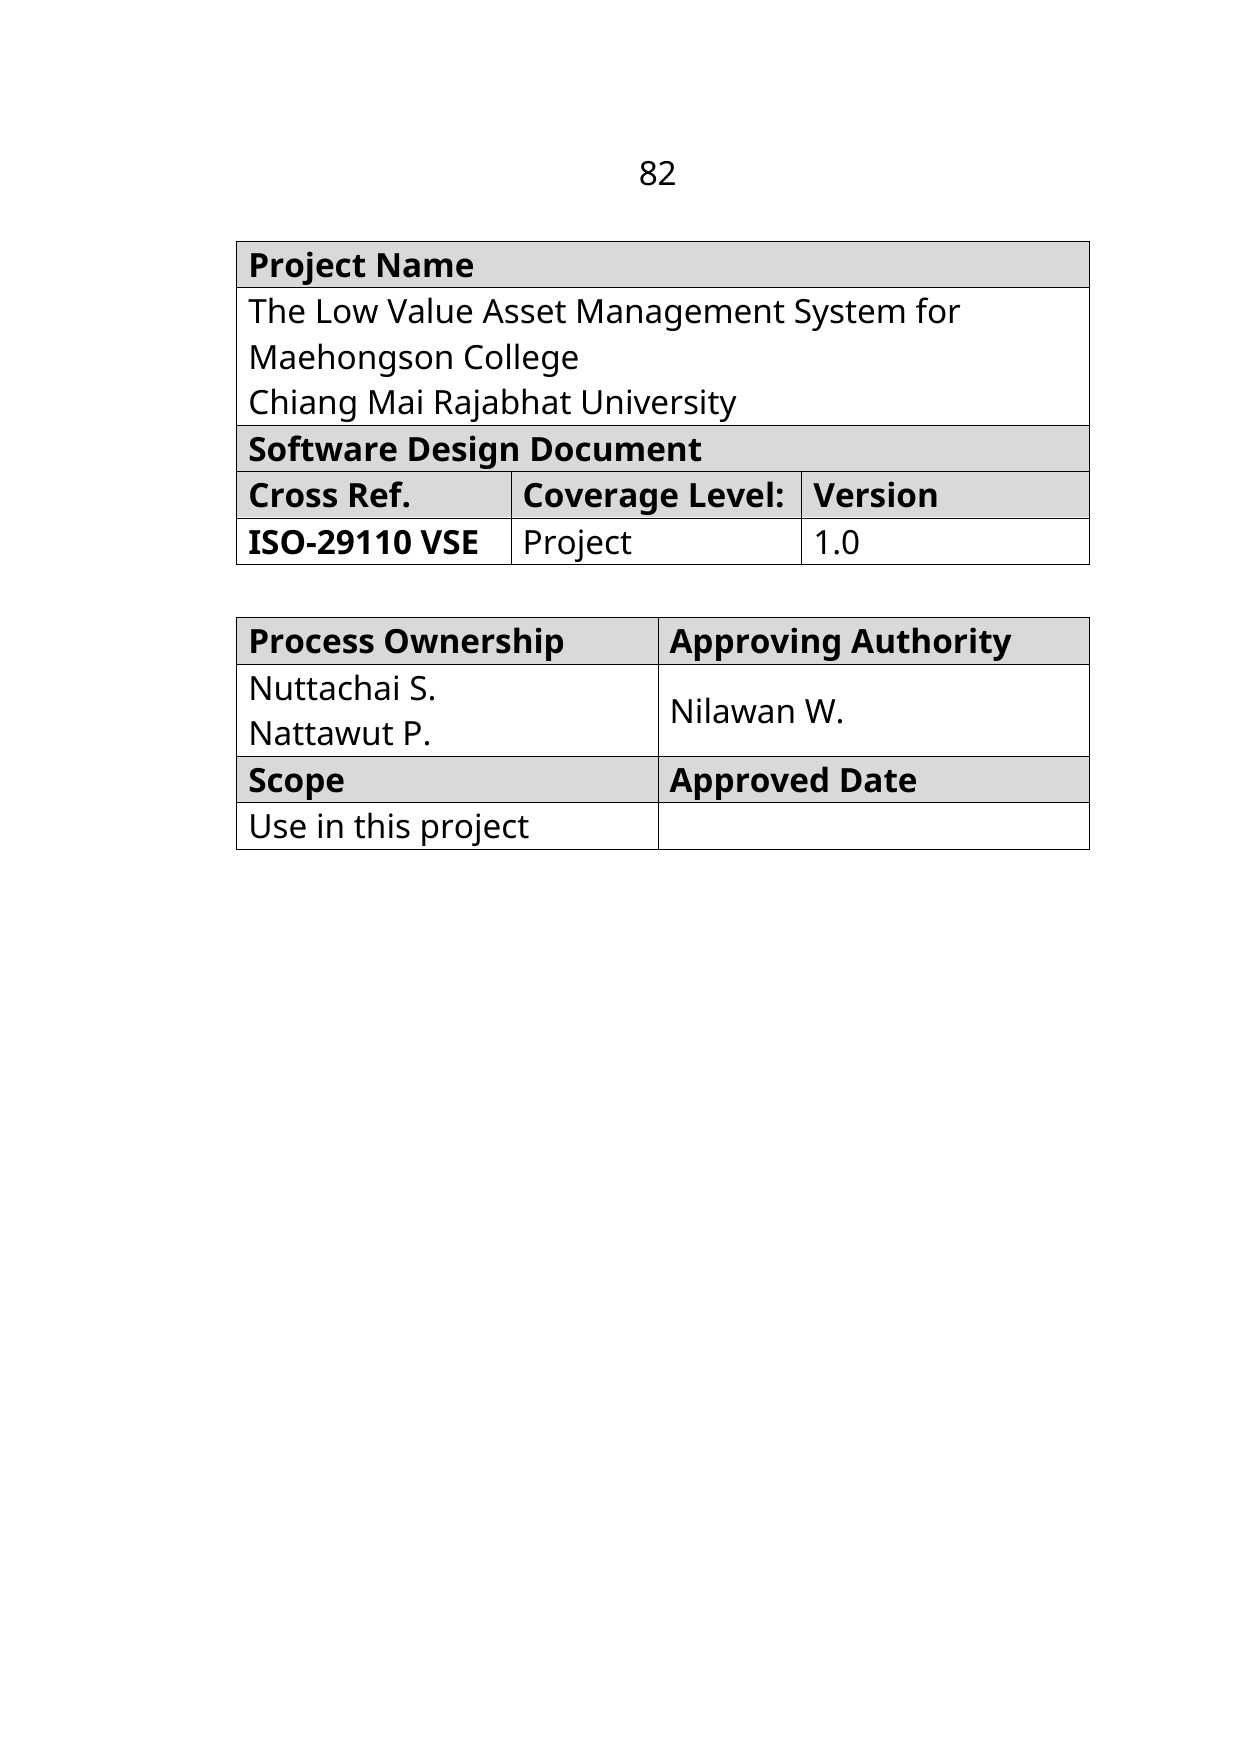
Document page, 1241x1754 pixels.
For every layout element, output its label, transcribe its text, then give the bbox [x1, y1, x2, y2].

table_header Project Name [237, 242, 1089, 287]
table_cell Approved Date [659, 757, 1089, 802]
table_cell Project [512, 519, 801, 564]
table_cell Use in this project [237, 803, 658, 848]
table_cell 1.0 [802, 519, 1089, 564]
table_cell Software Design Document [237, 426, 1089, 471]
table_cell Coverage Level: [512, 472, 801, 517]
table_cell Version [802, 472, 1089, 517]
table_cell Nuttachai S. Nattawut P. [237, 665, 658, 756]
table_header Process Ownership [237, 618, 658, 664]
table_cell Cross Ref. [237, 472, 511, 517]
table_header Approving Authority [659, 618, 1089, 664]
table_cell [659, 803, 1089, 848]
table_cell Nilawan W. [659, 665, 1089, 756]
table_cell ISO-29110 VSE [237, 519, 511, 564]
table_cell Scope [237, 757, 658, 802]
table_cell The Low Value Asset Management System for Maehongson College Chiang Mai Rajabhat University [237, 288, 1089, 424]
